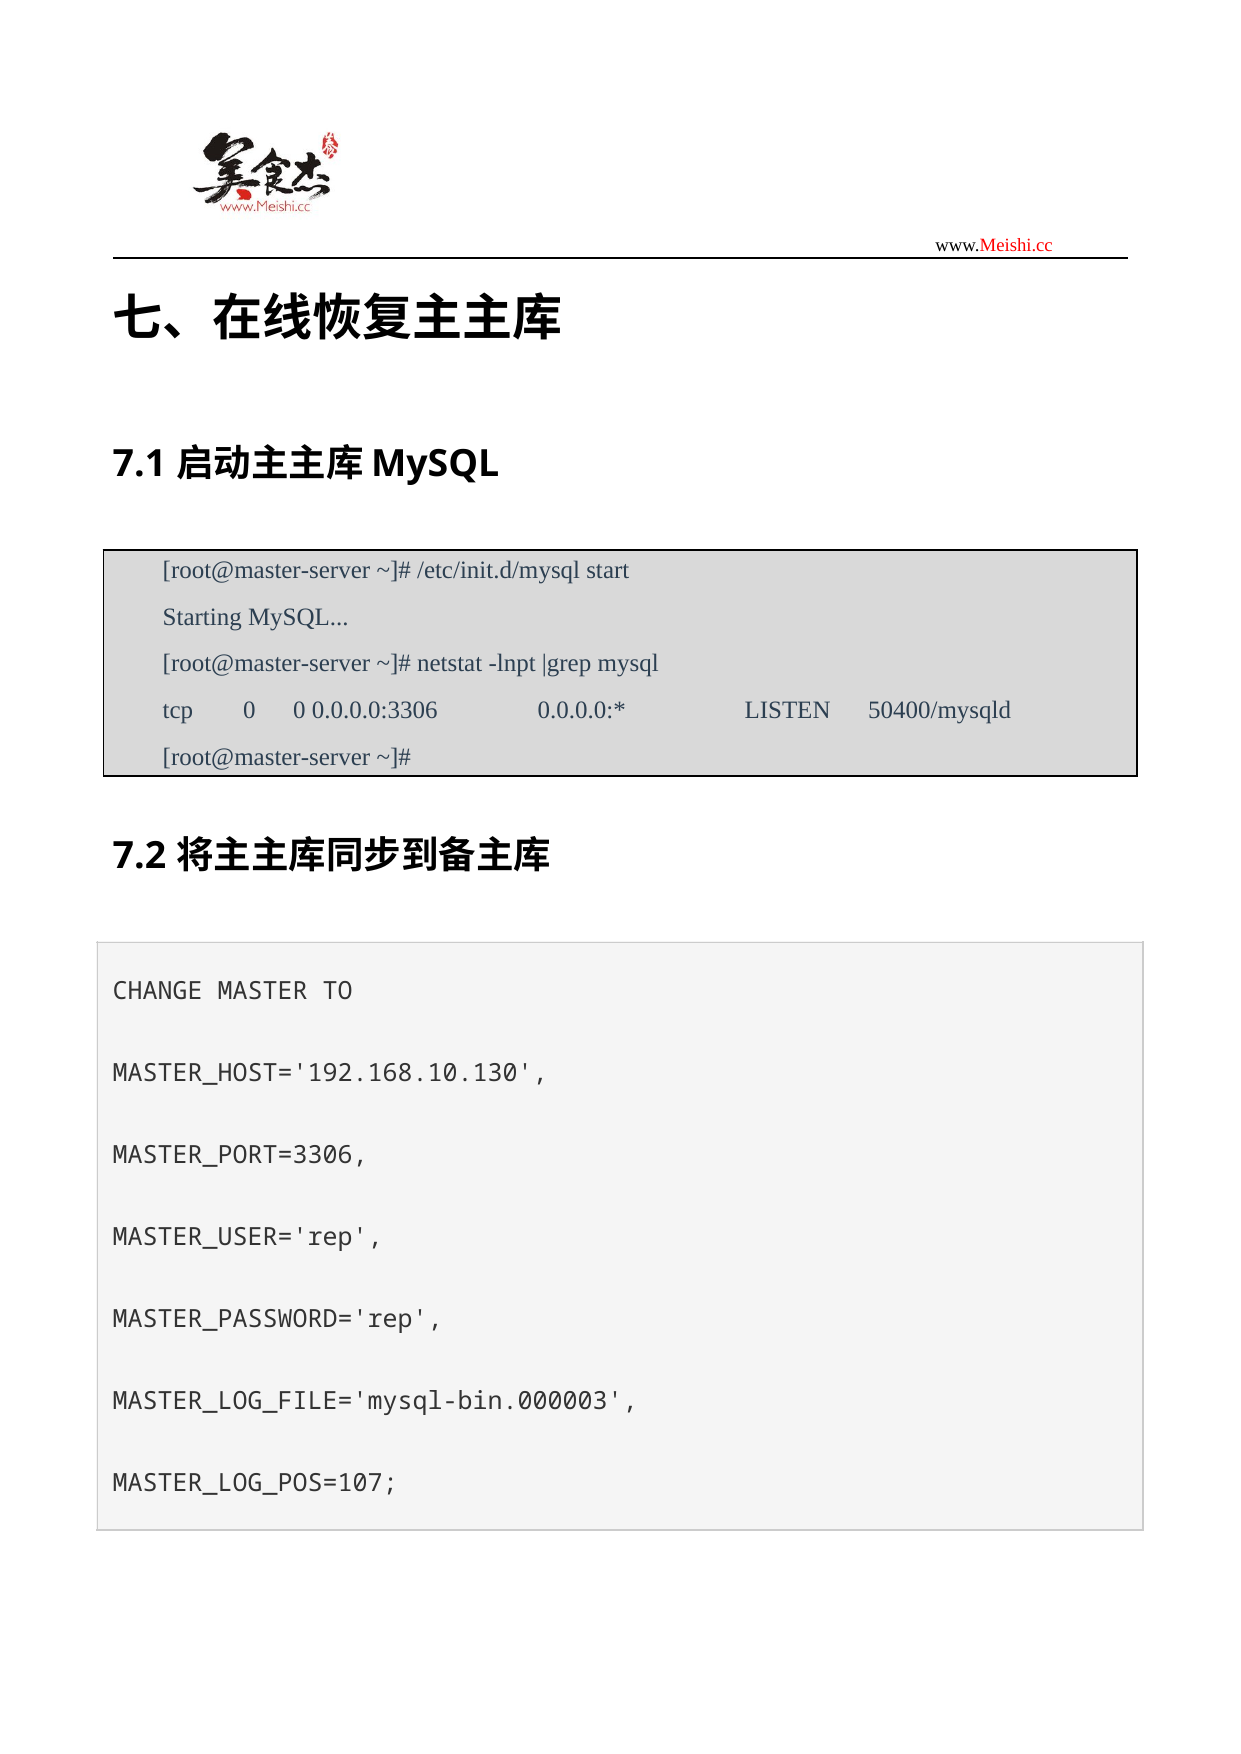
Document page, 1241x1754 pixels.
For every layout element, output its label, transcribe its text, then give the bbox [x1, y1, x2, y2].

text MASTER_PASSWORD='rep', [98, 1269, 1142, 1351]
text [root@master-server ~]# /etc/init.d/mysql start [104, 551, 1136, 585]
text 7.1 启动主主库MySQL [112, 428, 1128, 493]
text MASTER_USER='rep', [98, 1187, 1142, 1268]
text MASTER_PORT=3306, [98, 1105, 1142, 1187]
picture [187, 88, 350, 252]
text MASTER_LOG_POS=107; [98, 1433, 1142, 1529]
text [root@master-server ~]# [104, 737, 1136, 775]
text [root@master-server ~]# netstat -lnpt |grep mysql [104, 643, 1136, 679]
text 七、在线恢复主主库 [112, 265, 1128, 363]
text MASTER_HOST='192.168.10.130', [98, 1023, 1142, 1104]
text tcp 0 0 0.0.0.0:3306 0.0.0.0:* LISTEN 50400/mysqld [104, 690, 1136, 726]
text CHANGE MASTER TO [98, 943, 1142, 1023]
text MASTER_LOG_FILE='mysql-bin.000003', [98, 1351, 1142, 1432]
text Starting MySQL... [104, 596, 1136, 632]
text 7.2 将主主库同步到备主库 [112, 820, 1128, 885]
